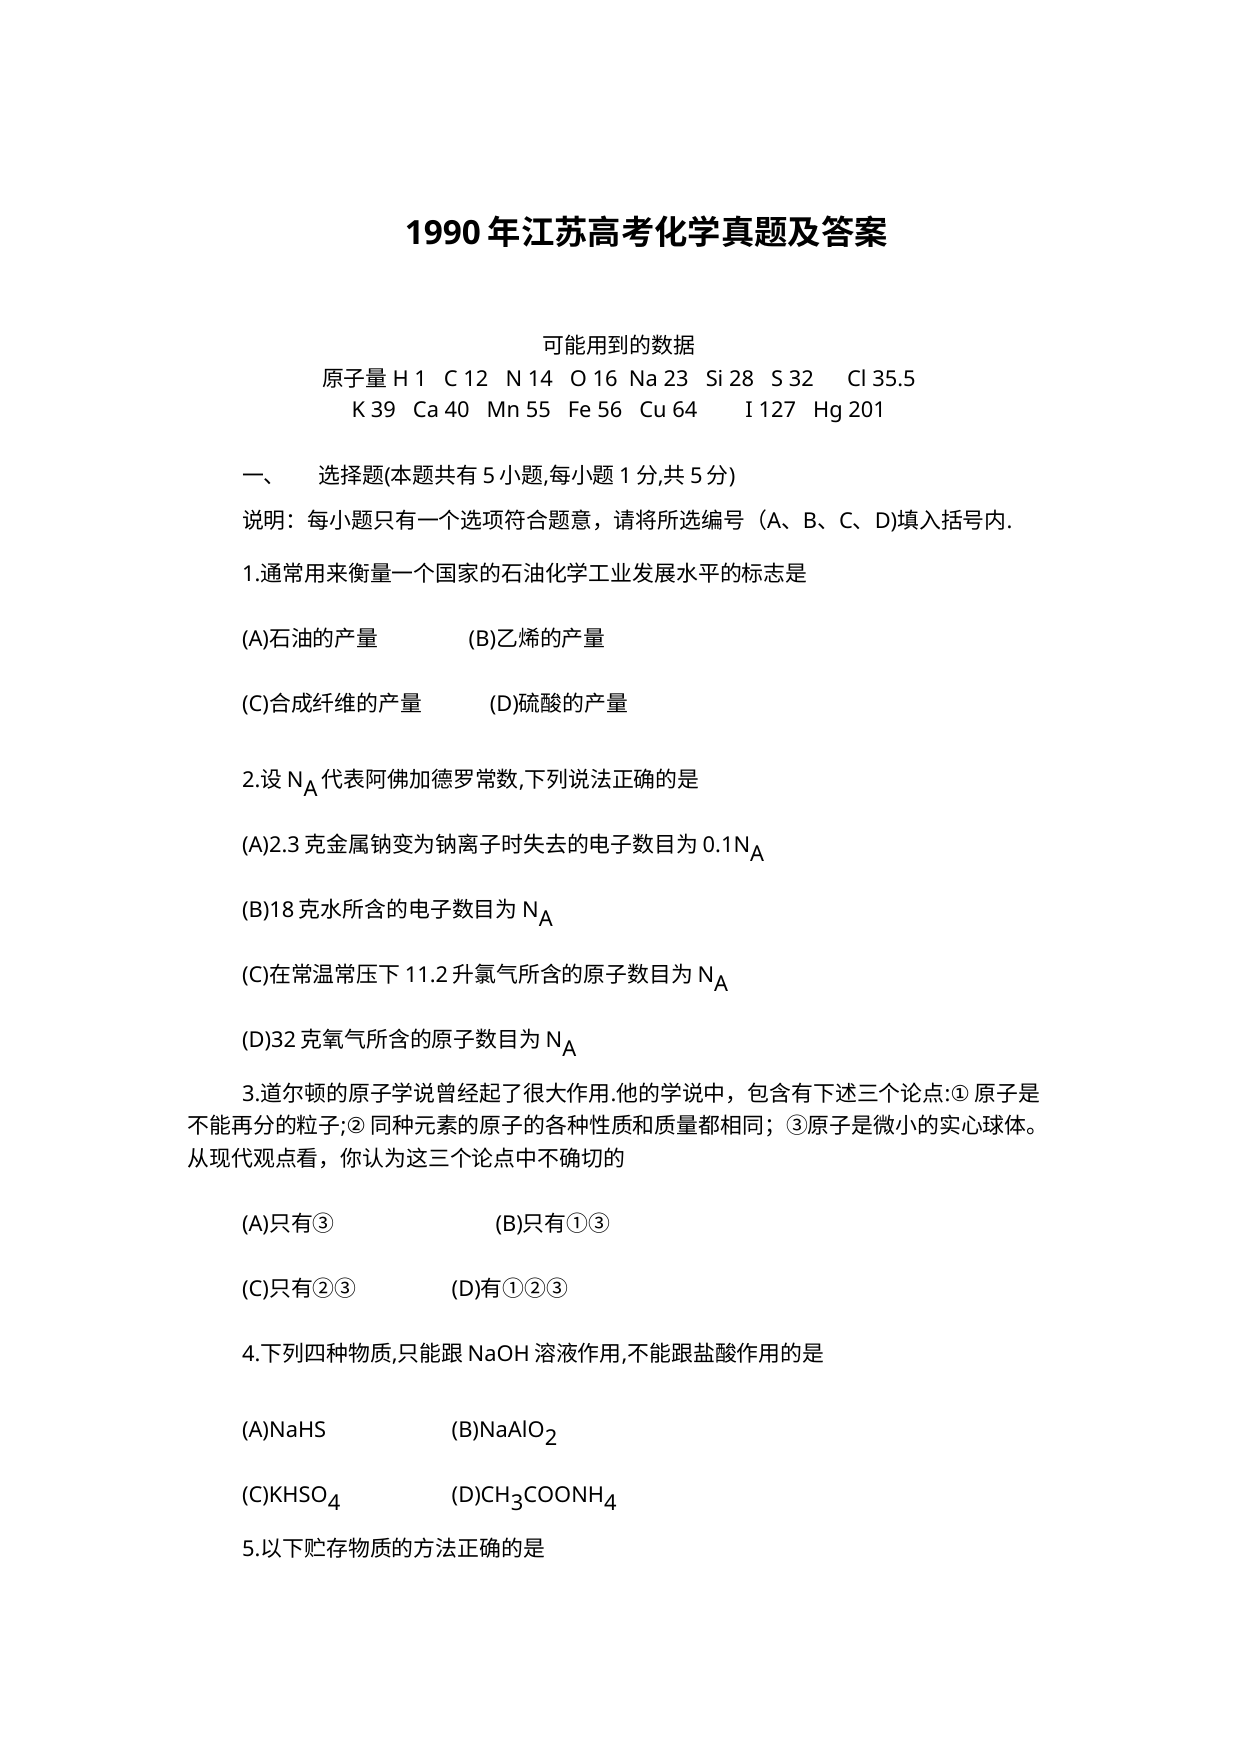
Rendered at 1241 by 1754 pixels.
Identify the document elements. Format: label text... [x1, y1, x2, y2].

text 4.下列四种物质,只能跟NaOH溶液作用,不能跟盐酸作用的是 [187, 1335, 1050, 1368]
text 可能用到的数据 [187, 328, 1050, 360]
text (A)2.3克金属钠变为钠离子时失去的电子数目为0.1NA [187, 815, 1050, 880]
text 说明：每小题只有一个选项符合题意，请将所选编号（A、B、C、D)填入括号内. [187, 490, 1050, 555]
text 1990年江苏高考化学真题及答案 [187, 198, 1050, 263]
text (C)只有②③ (D)有①②③ [187, 1270, 1050, 1303]
text 5.以下贮存物质的方法正确的是 [187, 1530, 1050, 1563]
text (C)KHSO4 (D)CH3COONH4 [187, 1465, 1050, 1530]
text (C)合成纤维的产量 (D)硫酸的产量 [187, 685, 1050, 718]
text (A)只有③ (B)只有①③ [187, 1205, 1050, 1238]
text (D)32克氧气所含的原子数目为NA [187, 1010, 1050, 1075]
text (A)石油的产量 (B)乙烯的产量 [187, 620, 1050, 653]
text (A)NaHS (B)NaAlO2 [187, 1400, 1050, 1465]
text K 39 Ca 40 Mn 55 Fe 56 Cu 64 I 127 Hg 201 [187, 393, 1050, 425]
text (C)在常温常压下11.2升氯气所含的原子数目为NA [187, 945, 1050, 1010]
list 选择题(本题共有5小题,每小题1分,共5分) [187, 458, 1050, 490]
text 原子量 H 1 C 12 N 14 O 16 Na 23 Si 28 S 32 Cl 35.5 [187, 360, 1050, 393]
text 3.道尔顿的原子学说曾经起了很大作用.他的学说中，包含有下述三个论点:①原子是不能再分的粒子;②同种元素的原子的各种性质和质量都相同；③原子是微小的实心球体。从现代观点看，你认为这三个论点中不确切的 [187, 1075, 1050, 1173]
text 1.通常用来衡量一个国家的石油化学工业发展水平的标志是 [187, 555, 1050, 588]
text (B)18克水所含的电子数目为NA [187, 880, 1050, 945]
text 2.设NA代表阿佛加德罗常数,下列说法正确的是 [187, 750, 1050, 815]
